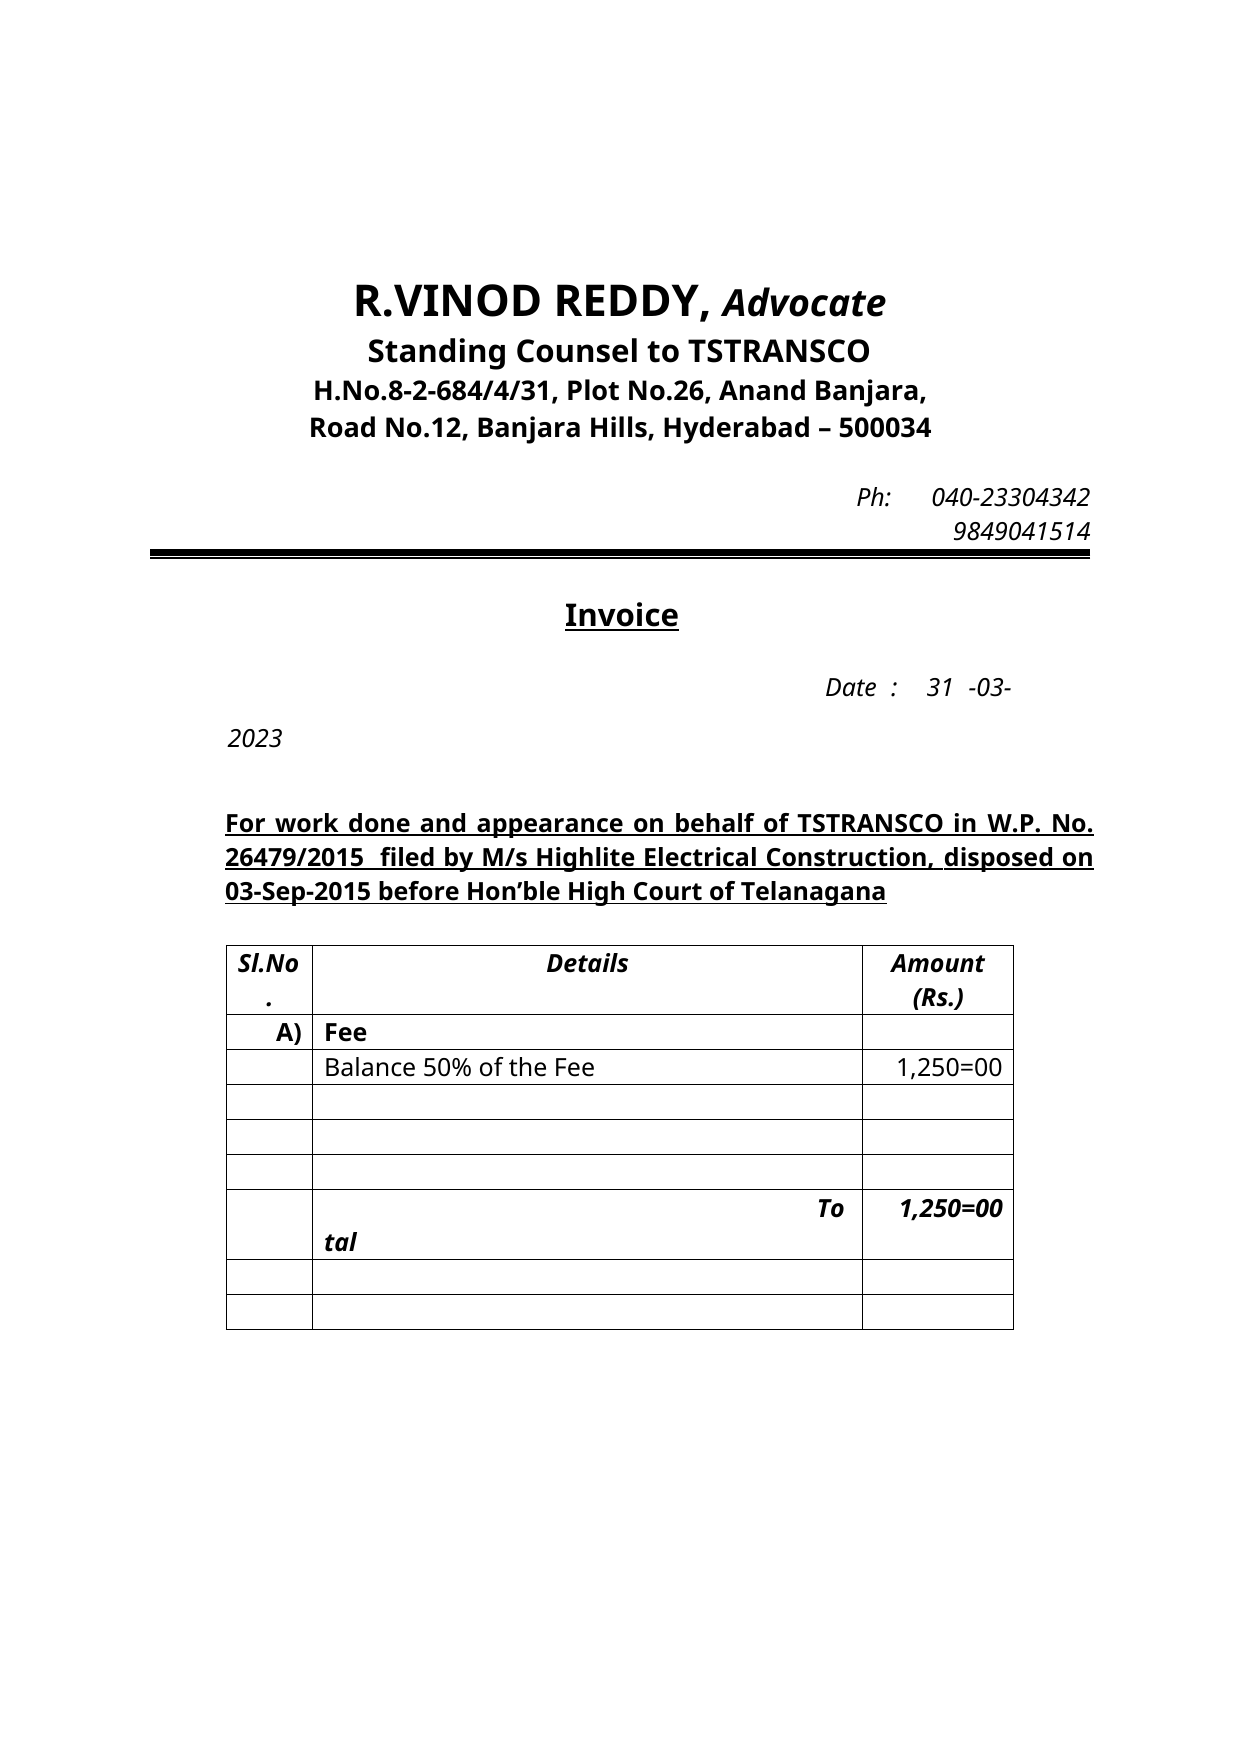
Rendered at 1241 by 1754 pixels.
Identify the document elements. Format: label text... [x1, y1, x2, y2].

text 9849041514 [150, 513, 1090, 549]
table_cell [227, 1190, 312, 1258]
table_header Sl.No. [227, 946, 312, 1014]
table_cell Total [313, 1190, 862, 1258]
table_header Amount (Rs.) [863, 946, 1013, 1014]
table_cell [227, 1155, 312, 1189]
table_cell [863, 1120, 1013, 1154]
table_cell [227, 1120, 312, 1154]
table_cell [863, 1295, 1013, 1329]
table_cell [863, 1015, 1013, 1049]
table_cell [227, 1050, 312, 1084]
text For work done and appearance on behalf of TSTRANSCO in W.P. No. 26479/2015 filed by M/s Highlite Electrical Construction, disposed on 03-Sep-2015 before Hon’ble High Court of Telanagana [225, 836, 1094, 868]
table_cell [863, 1085, 1013, 1119]
text Date : 31 -03-2023 [227, 669, 1012, 754]
table_cell [863, 1260, 1013, 1294]
table_cell [227, 1085, 312, 1119]
table_cell [227, 1260, 312, 1294]
table_cell [313, 1260, 862, 1294]
text H.No.8-2-684/4/31, Plot No.26, Anand Banjara, [150, 371, 1090, 408]
text Ph: 040-23304342 [150, 479, 1090, 513]
table_cell Balance 50% of the Fee [313, 1050, 862, 1084]
text Standing Counsel to TSTRANSCO [227, 329, 1012, 371]
table_cell [313, 1155, 862, 1189]
table_cell A) [227, 1015, 312, 1049]
text Road No.12, Banjara Hills, Hyderabad – 500034 [150, 408, 1090, 445]
text Invoice [150, 593, 1094, 635]
text For work done and appearance on behalf of TSTRANSCO in W.P. No. 26479/2015 filed by M/s Highlite Electrical Construction, disposed on 03-Sep-2015 before Hon’ble High Court of Telanagana [225, 869, 1094, 908]
text R.VINOD REDDY, Advocate [227, 269, 1012, 329]
table_cell Fee [313, 1015, 862, 1049]
table_cell [227, 1295, 312, 1329]
text For work done and appearance on behalf of TSTRANSCO in W.P. No. 26479/2015 filed by M/s Highlite Electrical Construction, disposed on 03-Sep-2015 before Hon’ble High Court of Telanagana [225, 806, 1094, 834]
table_cell [313, 1120, 862, 1154]
table_cell [863, 1155, 1013, 1189]
table_cell 1,250=00 [863, 1050, 1013, 1084]
table_header Details [313, 946, 862, 1014]
table_cell [313, 1085, 862, 1119]
table_cell 1,250=00 [863, 1190, 1013, 1258]
table_cell [313, 1295, 862, 1329]
